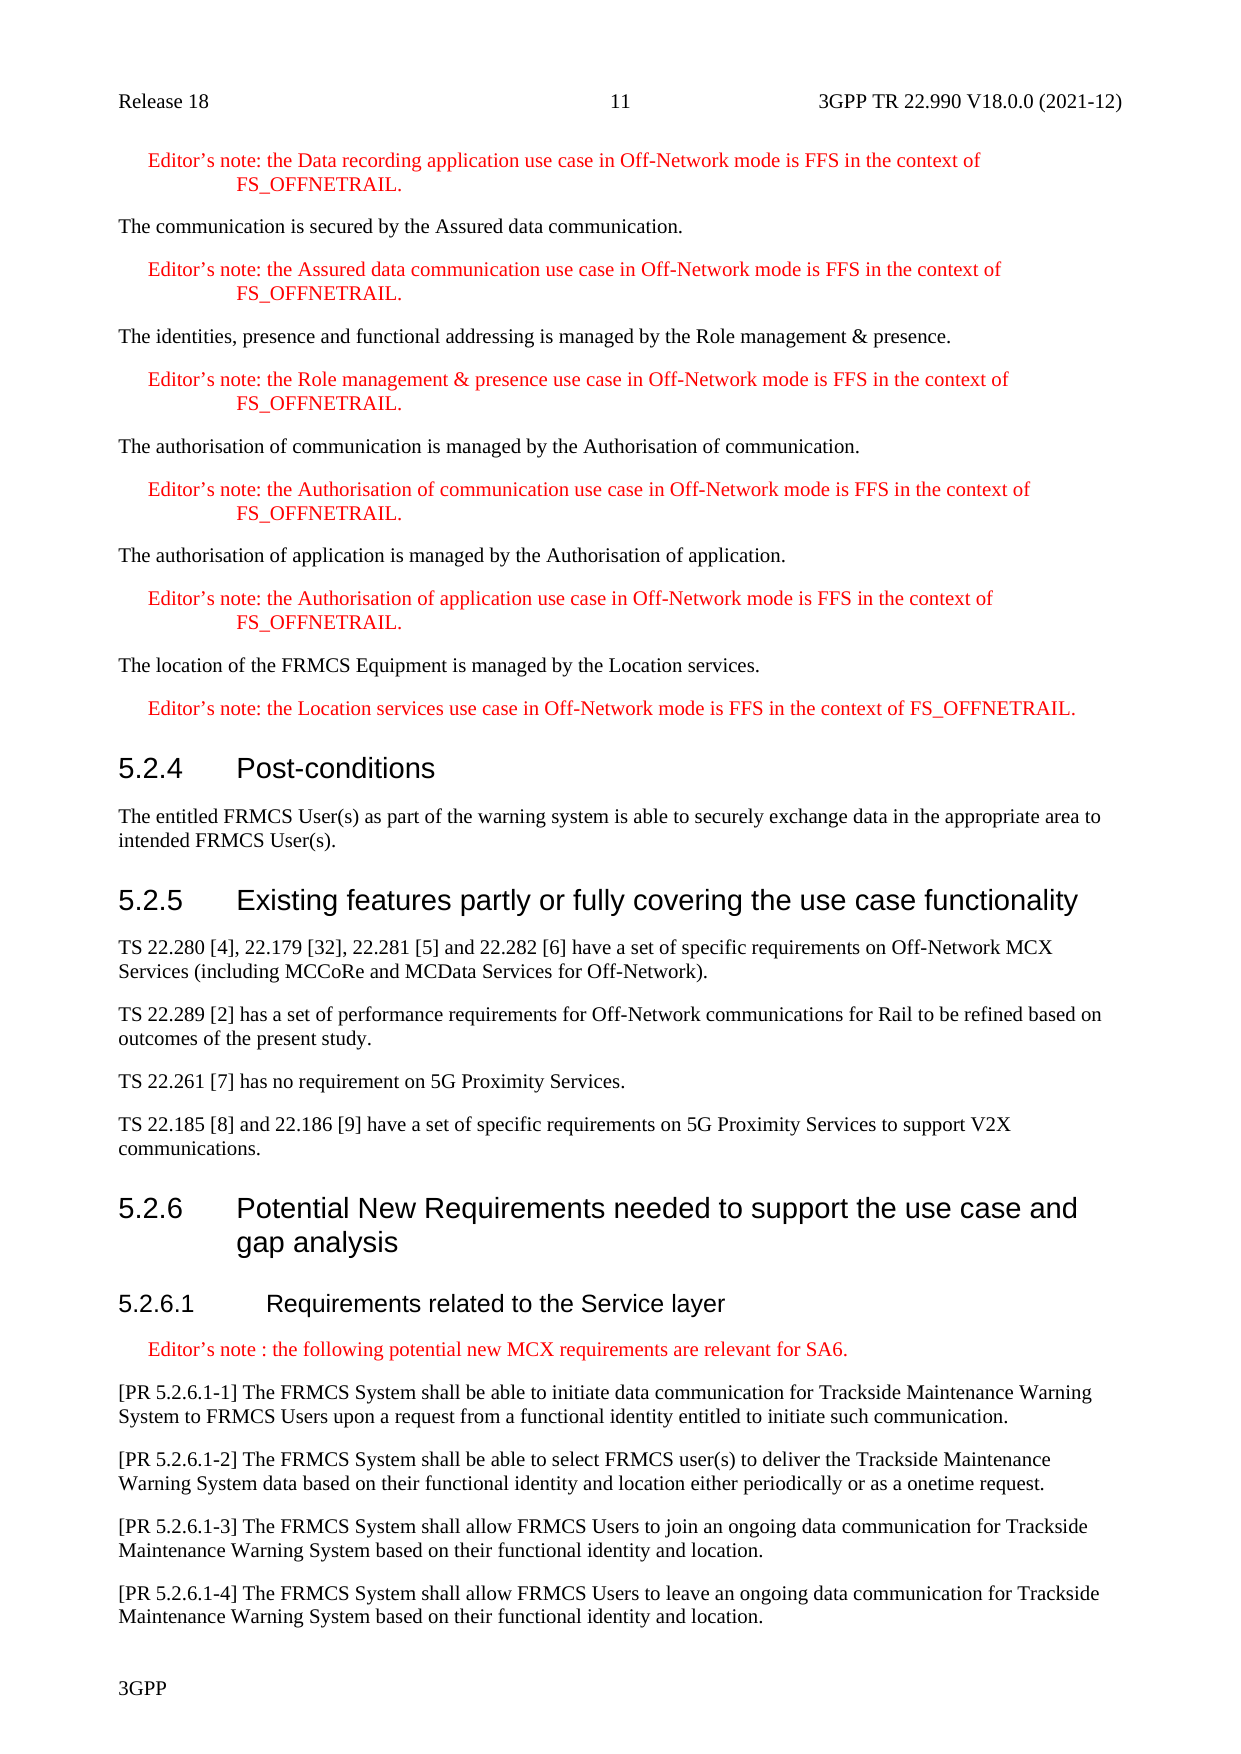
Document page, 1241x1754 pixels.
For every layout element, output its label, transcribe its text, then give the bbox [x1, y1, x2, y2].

text TS 22.185 [8] and 22.186 [9] have a set of specific requirements on 5G Proximity Services to support V2X communications. [118, 1112, 1122, 1160]
text The entitled FRMCS User(s) as part of the warning system is able to securely exchange data in the appropriate area to intended FRMCS User(s). [118, 803, 1122, 852]
text The authorisation of application is managed by the Authorisation of application. [118, 543, 1122, 567]
text The authorisation of communication is managed by the Authorisation of communication. [118, 434, 1122, 458]
subtitle 5.2.6.1 Requirements related to the Service layer [118, 1289, 1122, 1318]
text The communication is secured by the Assured data communication. [118, 214, 1122, 238]
text Editor’s note: the Authorisation of application use case in Off-Network mode is FFS in the context of FS_OFFNETRAIL. [148, 586, 1122, 634]
text Editor’s note: the Assured data communication use case in Off-Network mode is FFS in the context of FS_OFFNETRAIL. [148, 257, 1122, 305]
text The location of the FRMCS Equipment is managed by the Location services. [118, 653, 1122, 677]
text [PR 5.2.6.1-2] The FRMCS System shall be able to select FRMCS user(s) to deliver the Trackside Maintenance Warning System data based on their functional identity and location either periodically or as a onetime request. [118, 1447, 1122, 1495]
text Editor’s note : the following potential new MCX requirements are relevant for SA6. [148, 1337, 1122, 1361]
text Editor’s note: the Data recording application use case in Off-Network mode is FFS in the context of FS_OFFNETRAIL. [148, 147, 1122, 196]
text [PR 5.2.6.1-1] The FRMCS System shall be able to initiate data communication for Trackside Maintenance Warning System to FRMCS Users upon a request from a functional identity entitled to initiate such communication. [118, 1380, 1122, 1428]
text The identities, presence and functional addressing is managed by the Role management & presence. [118, 324, 1122, 348]
subtitle 5.2.4 Post-conditions [118, 751, 1122, 785]
text TS 22.261 [7] has no requirement on 5G Proximity Services. [118, 1069, 1122, 1093]
subtitle 5.2.6 Potential New Requirements needed to support the use case and gap analysis [118, 1191, 1122, 1258]
text Editor’s note: the Location services use case in Off-Network mode is FFS in the context of FS_OFFNETRAIL. [148, 696, 1122, 720]
text [PR 5.2.6.1-3] The FRMCS System shall allow FRMCS Users to join an ongoing data communication for Trackside Maintenance Warning System based on their functional identity and location. [118, 1513, 1122, 1562]
subtitle 5.2.5 Existing features partly or fully covering the use case functionality [118, 883, 1122, 916]
text TS 22.280 [4], 22.179 [32], 22.281 [5] and 22.282 [6] have a set of specific requirements on Off-Network MCX Services (including MCCoRe and MCData Services for Off-Network). [118, 935, 1122, 983]
text Editor’s note: the Authorisation of communication use case in Off-Network mode is FFS in the context of FS_OFFNETRAIL. [148, 477, 1122, 525]
text Editor’s note: the Role management & presence use case in Off-Network mode is FFS in the context of FS_OFFNETRAIL. [148, 367, 1122, 415]
text [PR 5.2.6.1-4] The FRMCS System shall allow FRMCS Users to leave an ongoing data communication for Trackside Maintenance Warning System based on their functional identity and location. [118, 1580, 1122, 1628]
text TS 22.289 [2] has a set of performance requirements for Off-Network communications for Rail to be refined based on outcomes of the present study. [118, 1002, 1122, 1050]
